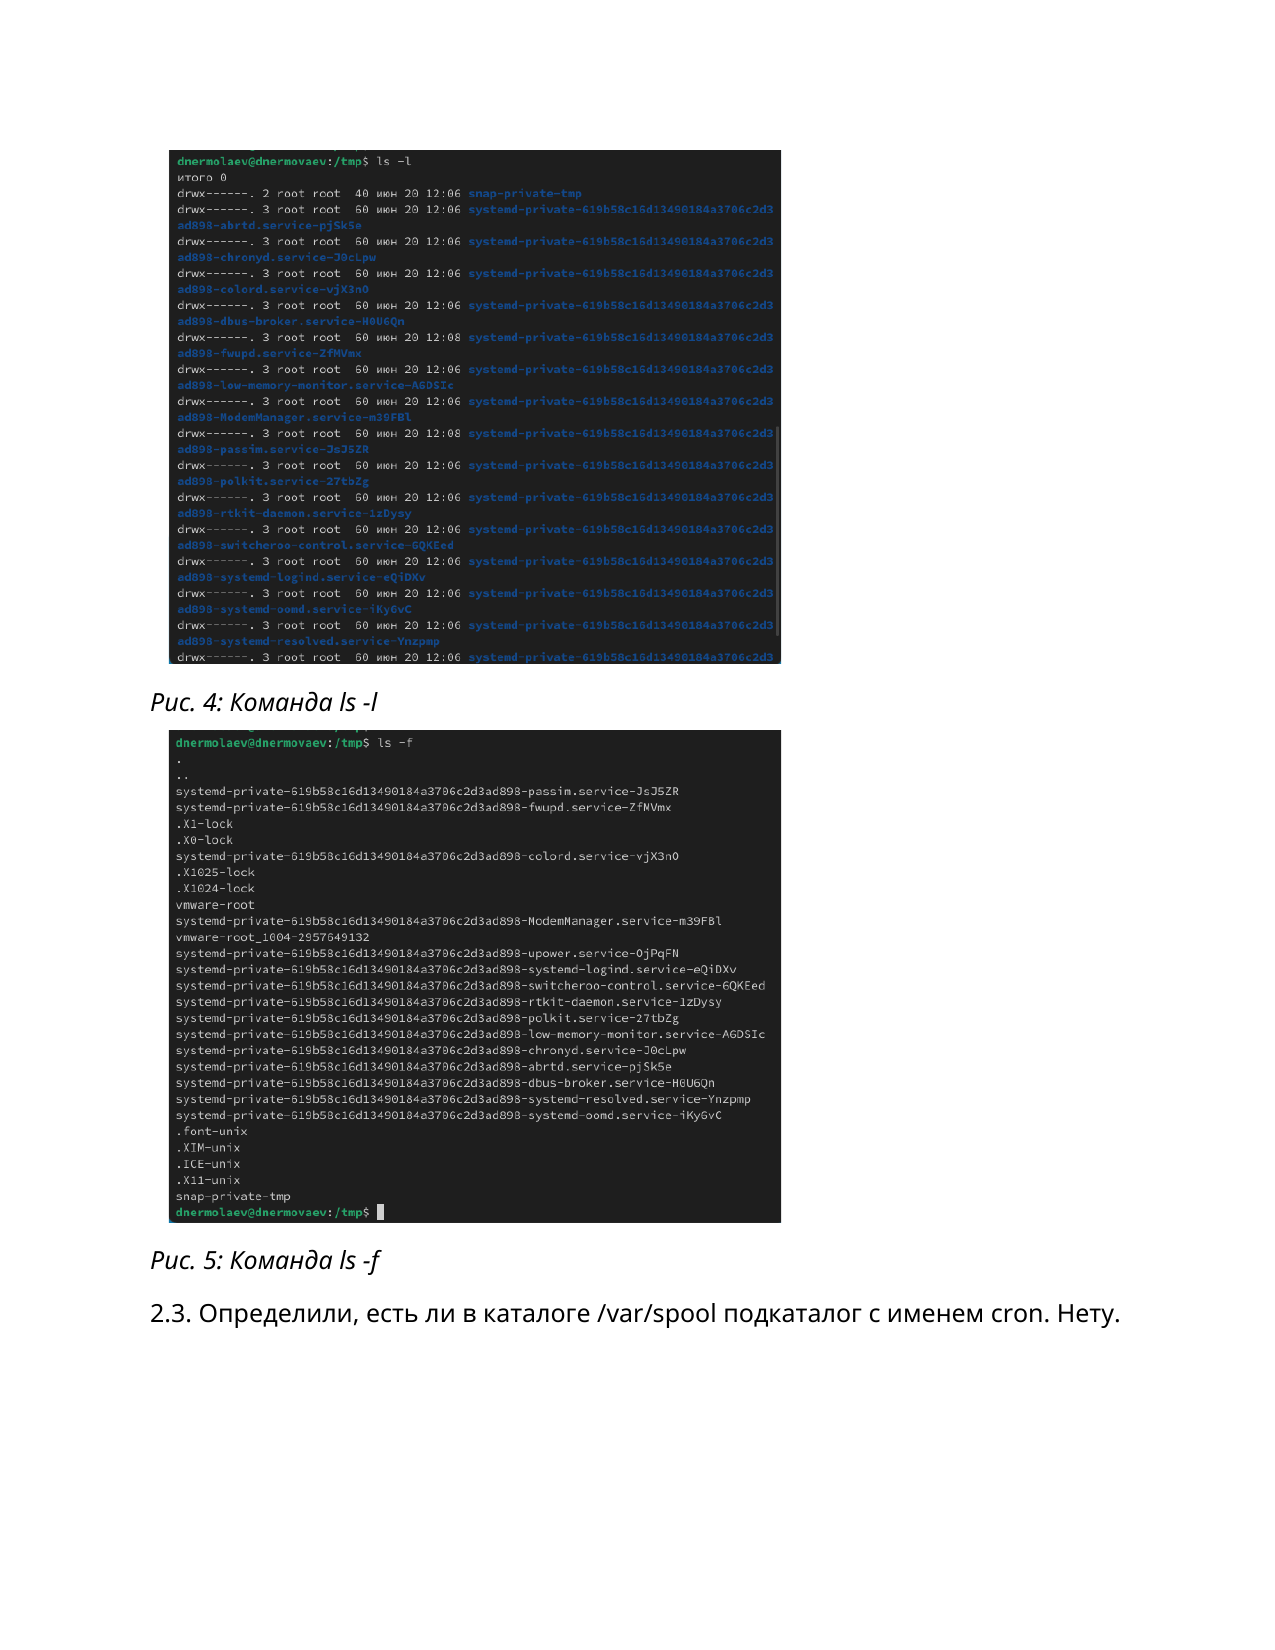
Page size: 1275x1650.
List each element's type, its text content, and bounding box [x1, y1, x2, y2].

picture [168, 150, 782, 664]
text Рис. 4: Команда ls -l [150, 684, 1125, 718]
picture [168, 730, 782, 1223]
text Рис. 5: Команда ls -f [150, 1243, 1125, 1277]
text 2.3. Определили, есть ли в каталоге /var/spool подкаталог с именем cron. Нету. [150, 1296, 1125, 1330]
